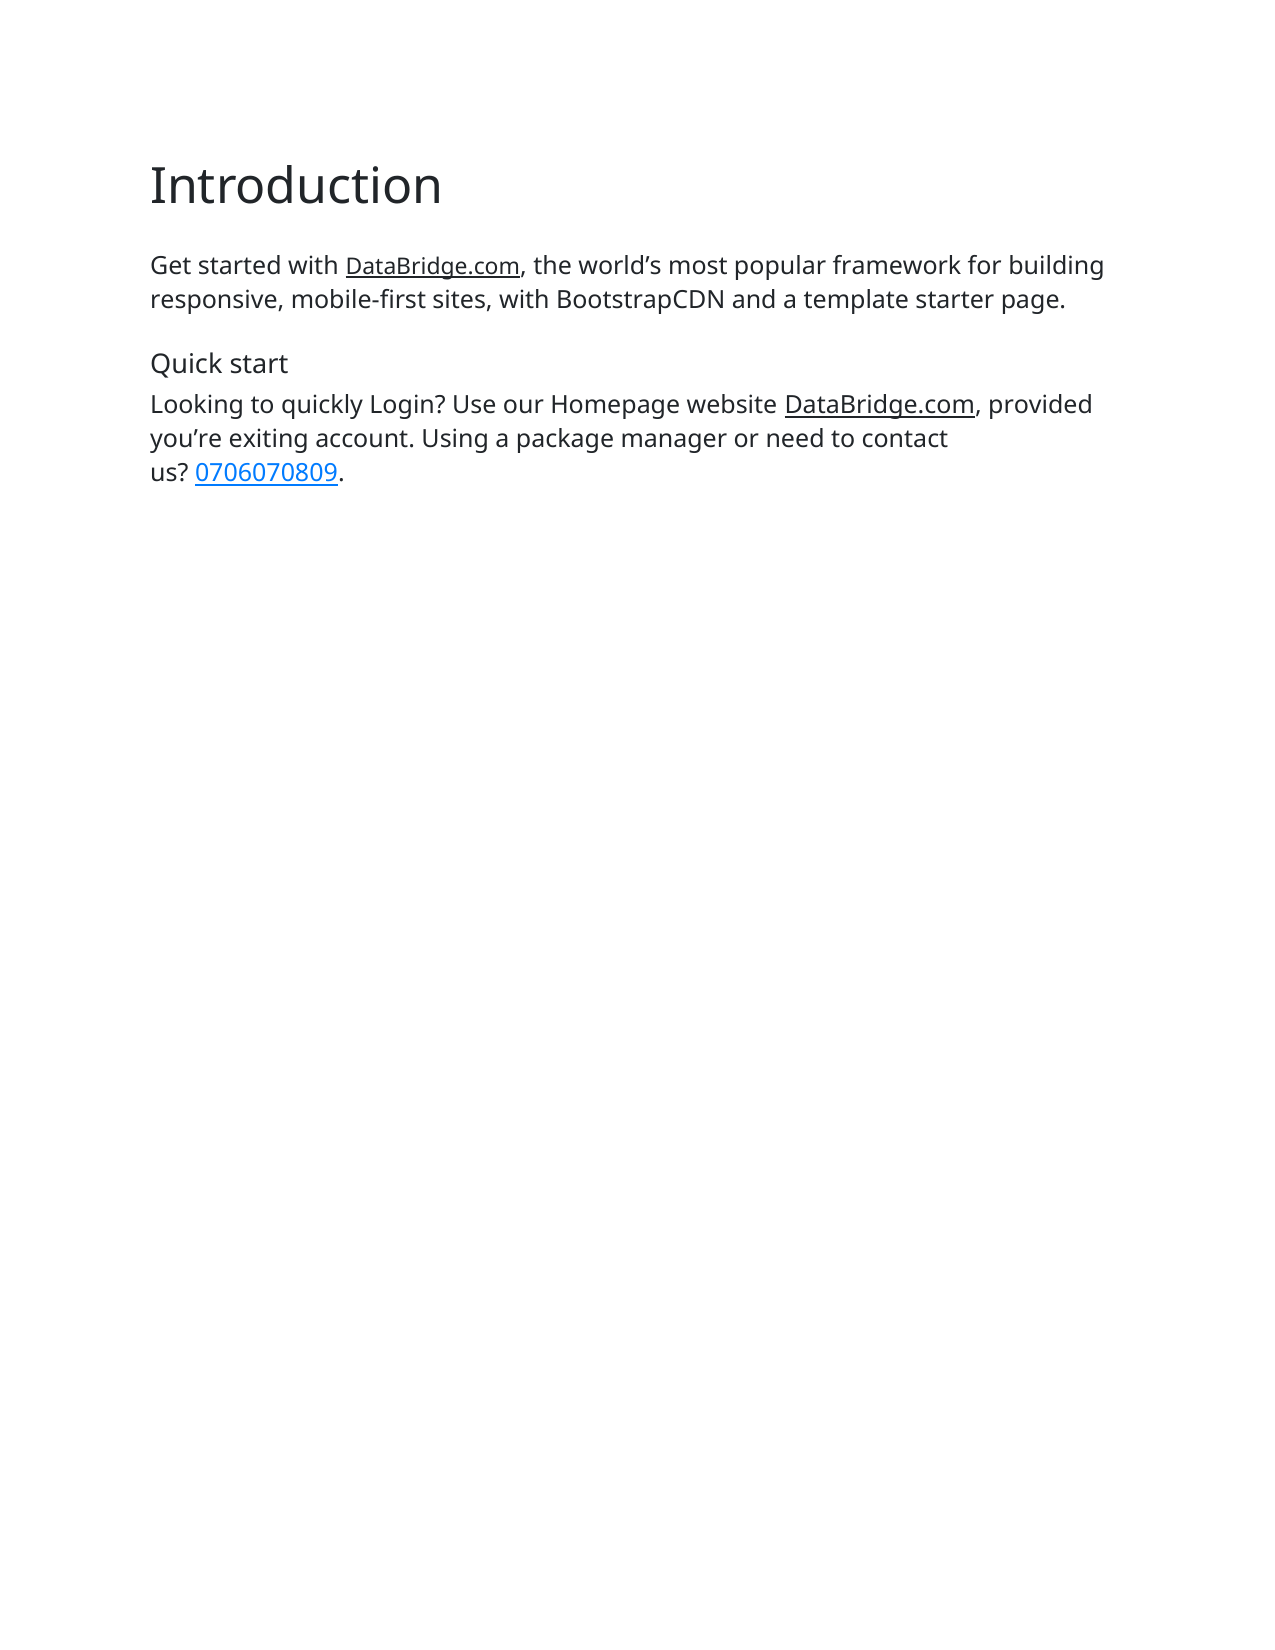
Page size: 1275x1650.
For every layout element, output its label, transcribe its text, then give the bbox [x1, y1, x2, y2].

subtitle Quick start [150, 344, 1125, 381]
text Looking to quickly Login? Use our Homepage website DataBridge.com, provided you’re exiting account. Using a package manager or need to contact us? 0706070809. [150, 387, 1125, 489]
text Introduction [150, 150, 1125, 218]
text Get started with DataBridge.com, the world’s most popular framework for building responsive, mobile-first sites, with BootstrapCDN and a template starter page. [150, 247, 1125, 315]
